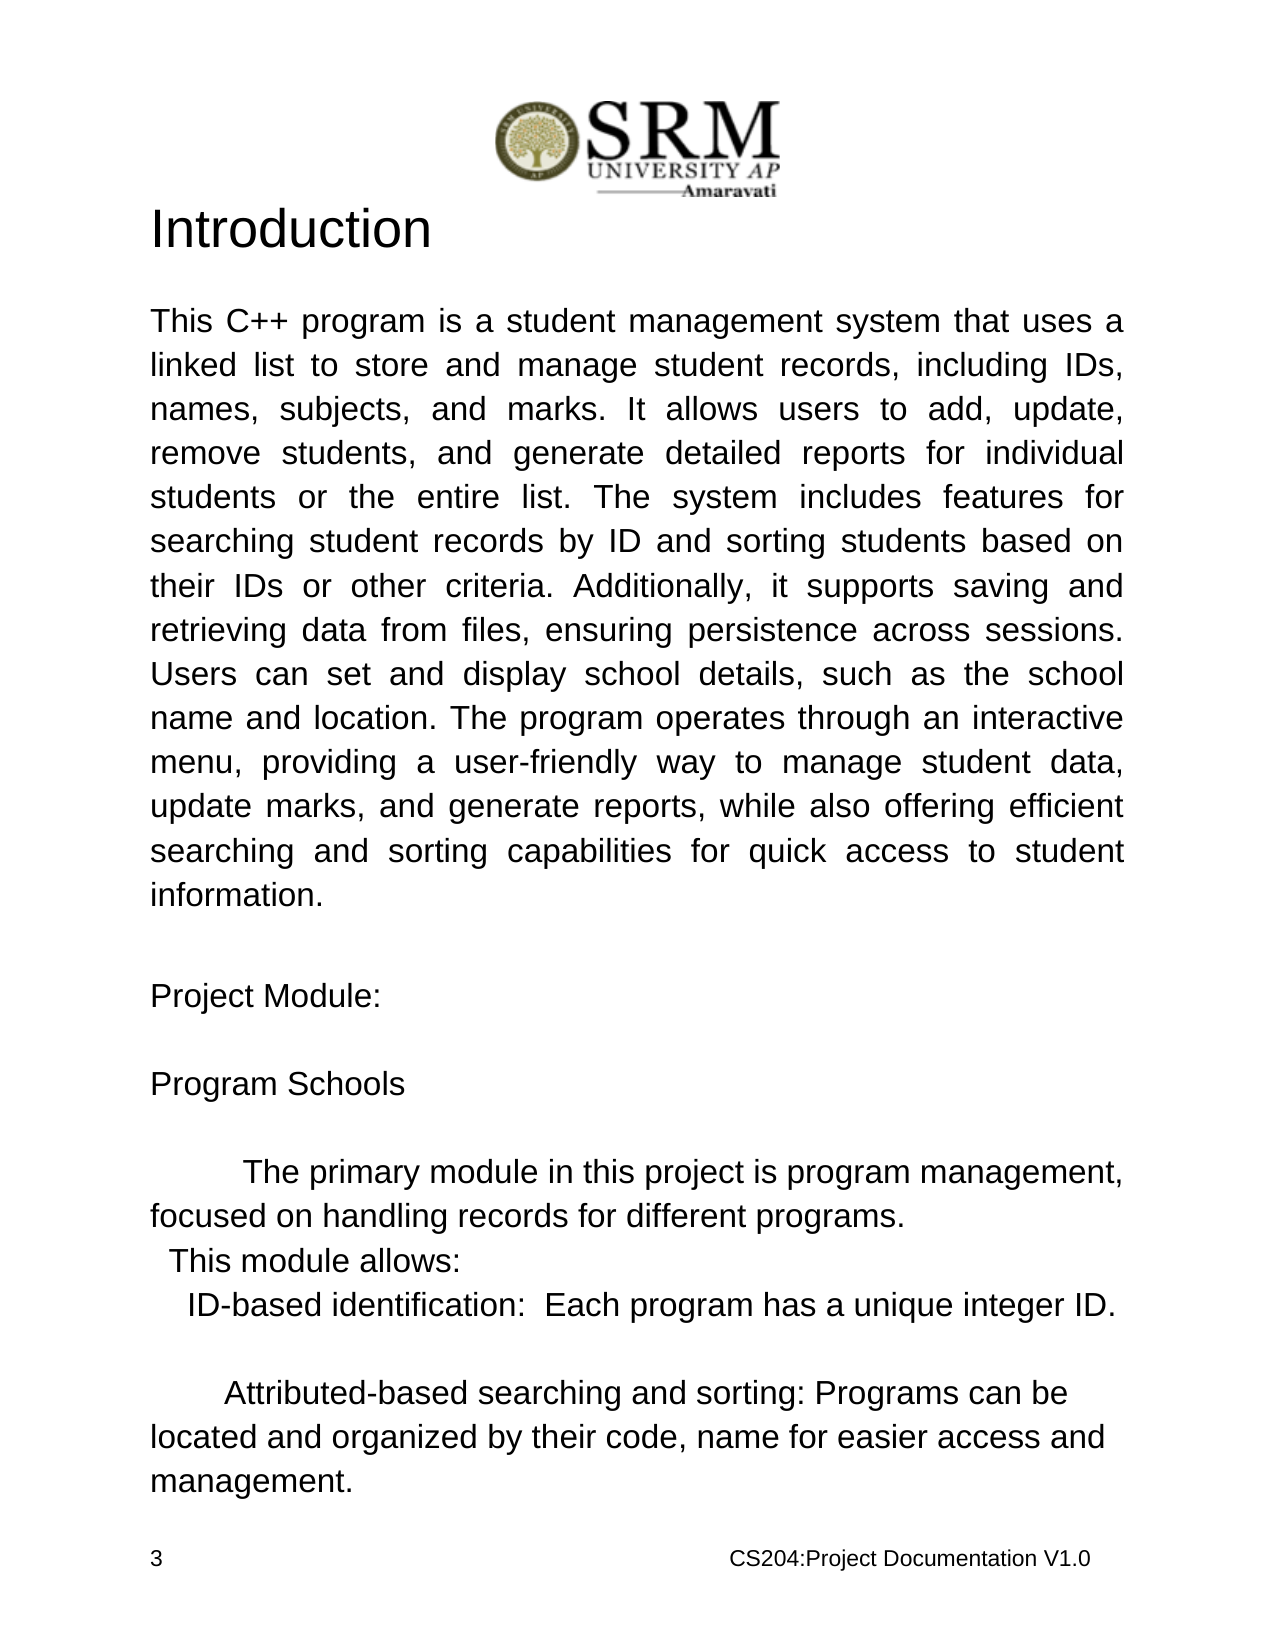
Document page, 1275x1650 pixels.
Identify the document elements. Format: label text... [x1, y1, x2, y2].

text Program Schools [150, 1064, 1125, 1102]
picture [495, 101, 780, 197]
text ID-based identification: Each program has a unique integer ID. [150, 1285, 1125, 1323]
text This module allows: [150, 1241, 1125, 1279]
text Introduction [150, 197, 1125, 259]
subtitle This C++ program is a student management system that uses a linked list to store and manage student records, including IDs, names, subjects, and marks. It allows users to add, update, remove students, and generate detailed reports for individual students or the entire list. The system includes features for searching student records by ID and sorting students based on their IDs or other criteria. Additionally, it supports saving and retrieving data from files, ensuring persistence across sessions. Users can set and display school details, such as the school name and location. The program operates through an interactive menu, providing a user-friendly way to manage student data, update marks, and generate reports, while also offering efficient searching and sorting capabilities for quick access to student information. [150, 301, 1125, 913]
text Project Module: [150, 976, 1125, 1014]
text Attributed-based searching and sorting: Programs can be located and organized by their code, name for easier access and management. [150, 1373, 1125, 1500]
text The primary module in this project is program management, focused on handling records for different programs. [150, 1152, 1125, 1235]
